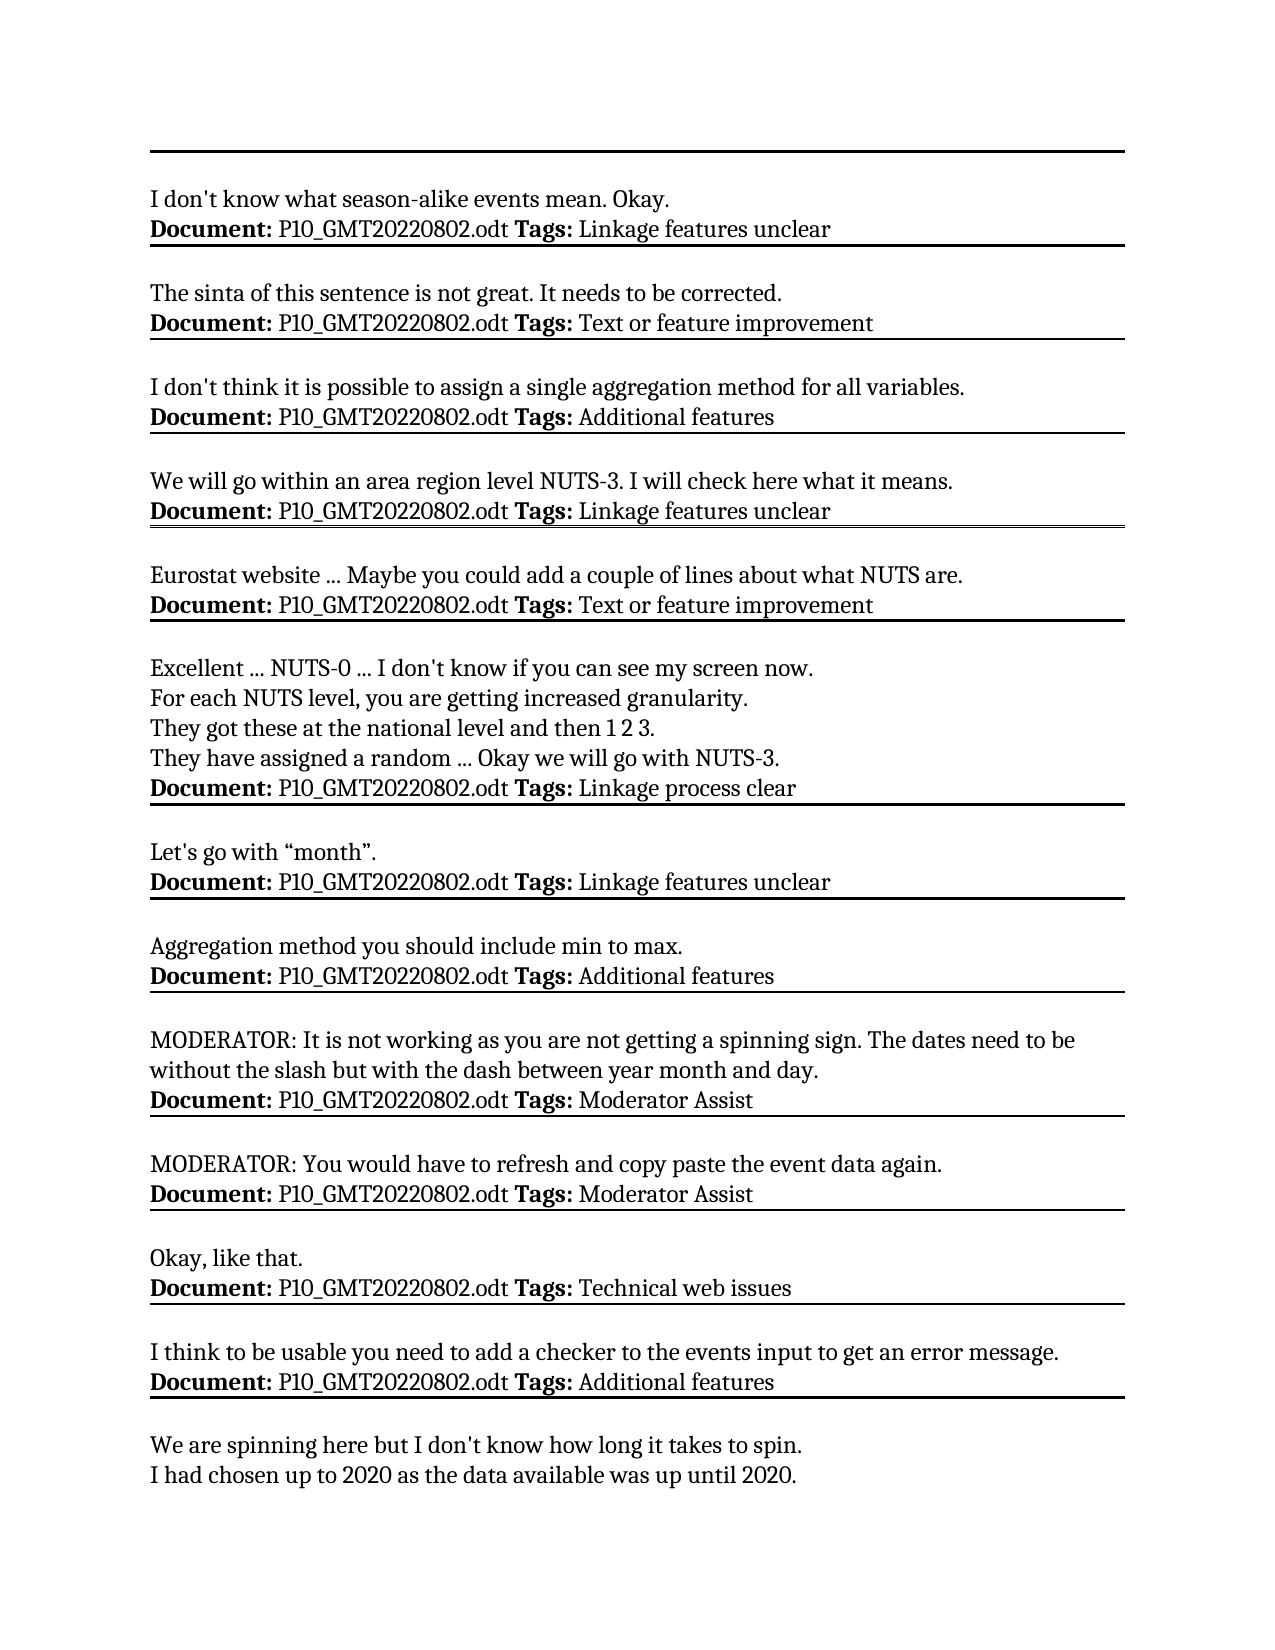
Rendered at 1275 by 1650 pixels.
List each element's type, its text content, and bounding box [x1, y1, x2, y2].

text Document: P10_GMT20220802.odt Tags: Technical web issues [150, 1272, 1125, 1302]
text We will go within an area region level NUTS-3. I will check here what it means. [150, 465, 1125, 495]
text Document: P10_GMT20220802.odt Tags: Linkage features unclear [150, 495, 1125, 525]
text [150, 214, 1125, 244]
text Document: P10_GMT20220802.odt Tags: Linkage features unclear [150, 867, 1125, 897]
text Document: P10_GMT20220802.odt Tags: Moderator Assist [150, 1085, 1125, 1115]
text Document: P10_GMT20220802.odt Tags: Moderator Assist [150, 1178, 1125, 1208]
text We are spinning here but I don't know how long it takes to spin. [150, 1430, 1125, 1460]
text I don't think it is possible to assign a single aggregation method for all variables. [150, 372, 1125, 402]
text MODERATOR: It is not working as you are not getting a spinning sign. The dates need to be without the slash but with the dash between year month and day. [150, 1025, 1125, 1085]
text They got these at the national level and then 1 2 3. [150, 713, 1125, 743]
text Aggregation method you should include min to max. [150, 931, 1125, 961]
text Document: P10_GMT20220802.odt Tags: Text or feature improvement [150, 308, 1125, 338]
text MODERATOR: You would have to refresh and copy paste the event data again. [150, 1148, 1125, 1178]
text They have assigned a random ... Okay we will go with NUTS-3. [150, 743, 1125, 773]
text Okay, like that. [150, 1242, 1125, 1272]
text I think to be usable you need to add a checker to the events input to get an error message. [150, 1336, 1125, 1366]
text The sinta of this sentence is not great. It needs to be corrected. [150, 278, 1125, 308]
text Document: P10_GMT20220802.odt Tags: Additional features [150, 402, 1125, 432]
text Document: P10_GMT20220802.odt Tags: Text or feature improvement [150, 589, 1125, 619]
text For each NUTS level, you are getting increased granularity. [150, 683, 1125, 713]
text I had chosen up to 2020 as the data available was up until 2020. [150, 1460, 1125, 1490]
text Excellent ... NUTS-0 ... I don't know if you can see my screen now. [150, 653, 1125, 683]
text Let's go with “month”. [150, 837, 1125, 867]
text Document: P10_GMT20220802.odt Tags: Linkage process clear [150, 773, 1125, 803]
text Eurostat website ... Maybe you could add a couple of lines about what NUTS are. [150, 559, 1125, 589]
text Document: P10_GMT20220802.odt Tags: Additional features [150, 1366, 1125, 1396]
text I don't know what season-alike events mean. Okay. [150, 184, 1125, 214]
text Document: P10_GMT20220802.odt Tags: Additional features [150, 961, 1125, 991]
